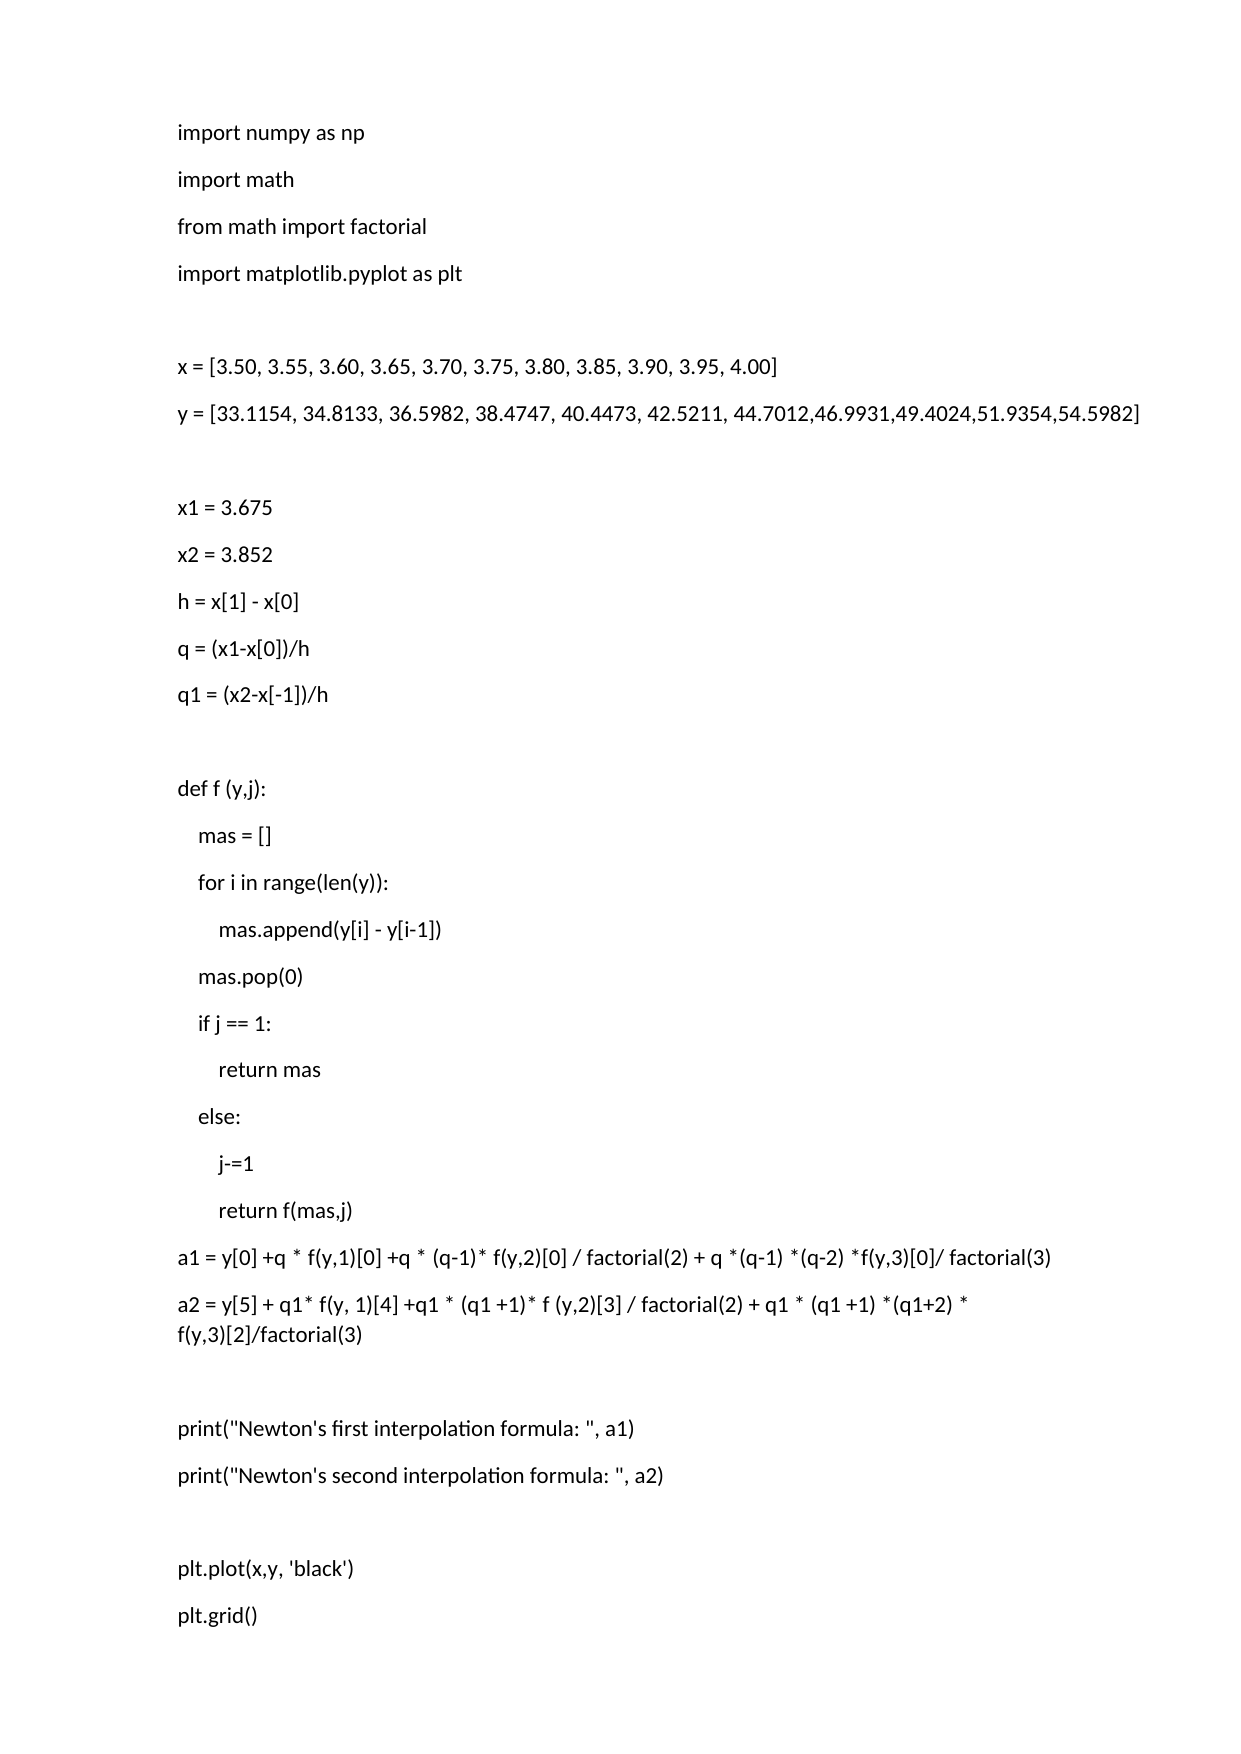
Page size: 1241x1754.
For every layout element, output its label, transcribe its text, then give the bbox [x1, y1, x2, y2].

text x = [3.50, 3.55, 3.60, 3.65, 3.70, 3.75, 3.80, 3.85, 3.90, 3.95, 4.00] [177, 352, 1152, 381]
text mas = [] [177, 821, 1152, 849]
text mas.pop(0) [177, 962, 1152, 990]
text if j == 1: [177, 1009, 1152, 1037]
text else: [177, 1102, 1152, 1131]
text from math import factorial [177, 212, 1152, 240]
text print("Newton's first interpolation formula: ", a1) [177, 1414, 1152, 1442]
text h = x[1] - x[0] [177, 587, 1152, 615]
text q = (x1-x[0])/h [177, 634, 1152, 662]
text import matplotlib.pyplot as plt [177, 259, 1152, 287]
text mas.append(y[i] - y[i-1]) [177, 915, 1152, 943]
text for i in range(len(y)): [177, 868, 1152, 896]
text j-=1 [177, 1149, 1152, 1177]
text x2 = 3.852 [177, 540, 1152, 568]
text return mas [177, 1056, 1152, 1084]
text plt.grid() [177, 1601, 1152, 1629]
text q1 = (x2-x[-1])/h [177, 681, 1152, 709]
text a1 = y[0] +q * f(y,1)[0] +q * (q-1)* f(y,2)[0] / factorial(2) + q *(q-1) *(q-2) *f(y,3)[0]/ factorial(3) [177, 1243, 1152, 1271]
text import math [177, 165, 1152, 193]
text return f(mas,j) [177, 1196, 1152, 1224]
text import numpy as np [177, 118, 1152, 146]
text y = [33.1154, 34.8133, 36.5982, 38.4747, 40.4473, 42.5211, 44.7012,46.9931,49.4024,51.9354,54.5982] [177, 399, 1152, 427]
text plt.plot(x,y, 'black') [177, 1554, 1152, 1583]
text x1 = 3.675 [177, 493, 1152, 521]
text a2 = y[5] + q1* f(y, 1)[4] +q1 * (q1 +1)* f (y,2)[3] / factorial(2) + q1 * (q1 +1) *(q1+2) * f(y,3)[2]/factorial(3) [177, 1290, 1152, 1348]
text print("Newton's second interpolation formula: ", a2) [177, 1461, 1152, 1489]
text def f (y,j): [177, 774, 1152, 802]
